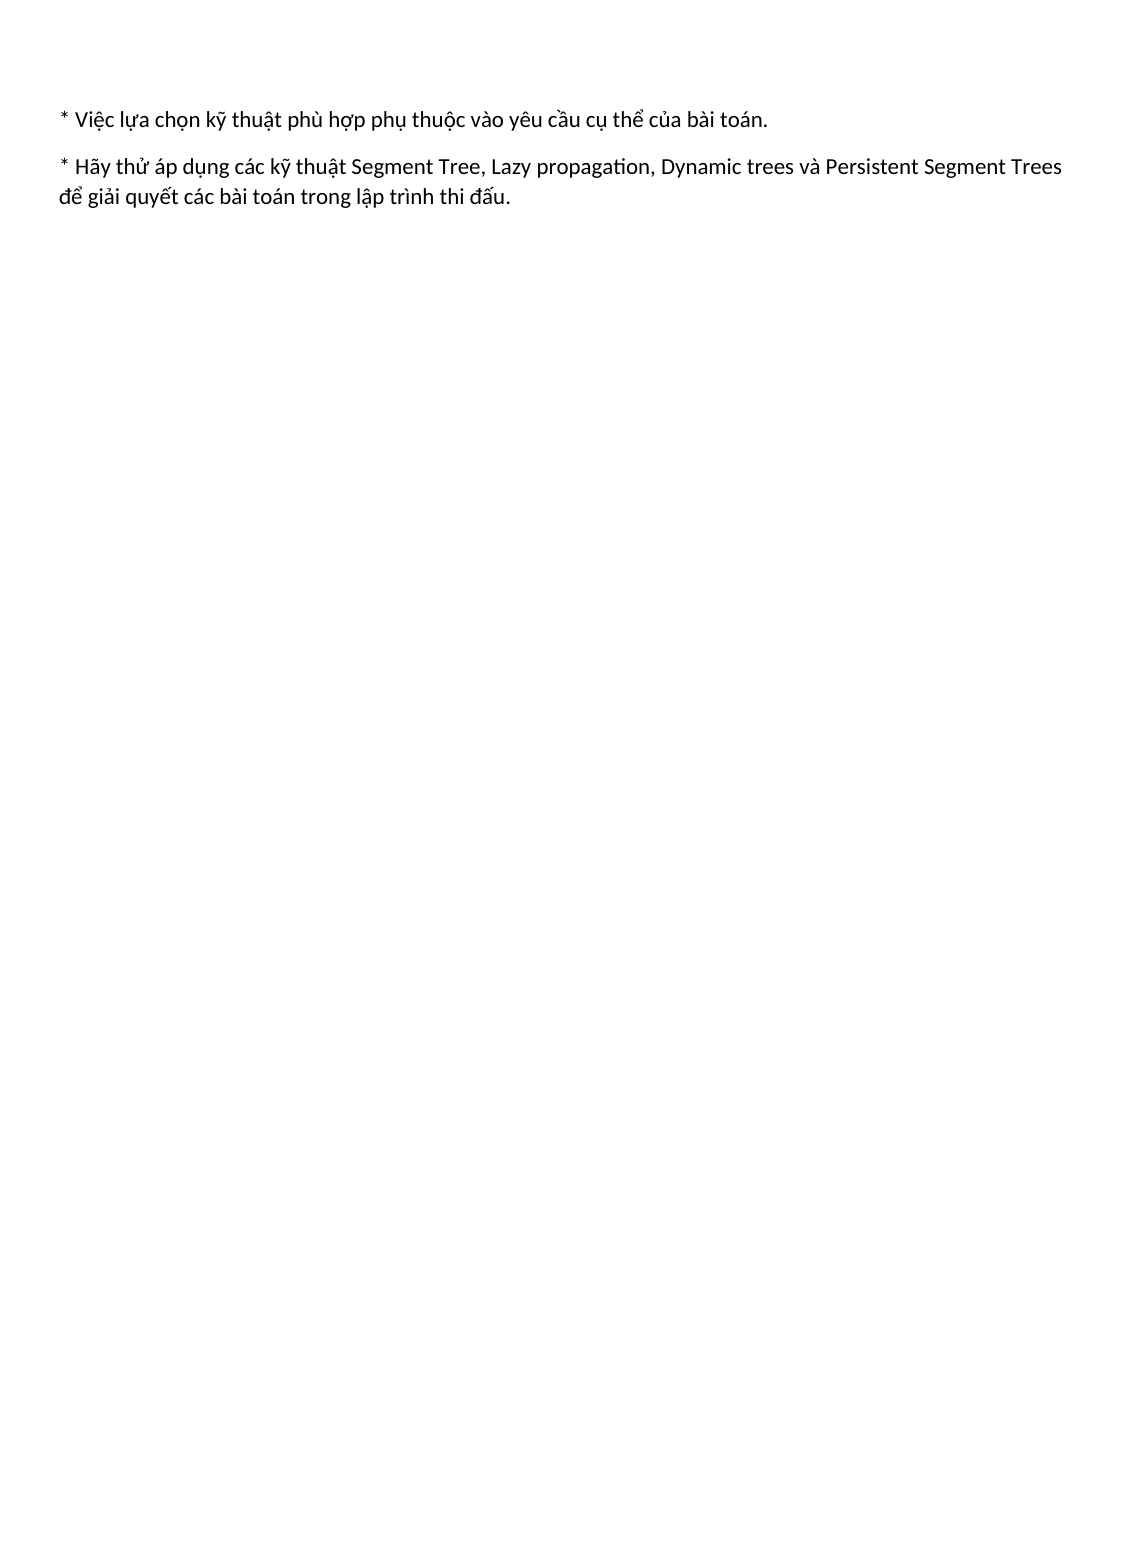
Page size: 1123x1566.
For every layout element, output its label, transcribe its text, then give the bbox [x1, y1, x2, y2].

text * Hãy thử áp dụng các kỹ thuật Segment Tree, Lazy propagation, Dynamic trees và Persistent Segment Trees để giải quyết các bài toán trong lập trình thi đấu. [58, 152, 1064, 211]
text * Việc lựa chọn kỹ thuật phù hợp phụ thuộc vào yêu cầu cụ thể của bài toán. [58, 105, 1064, 133]
